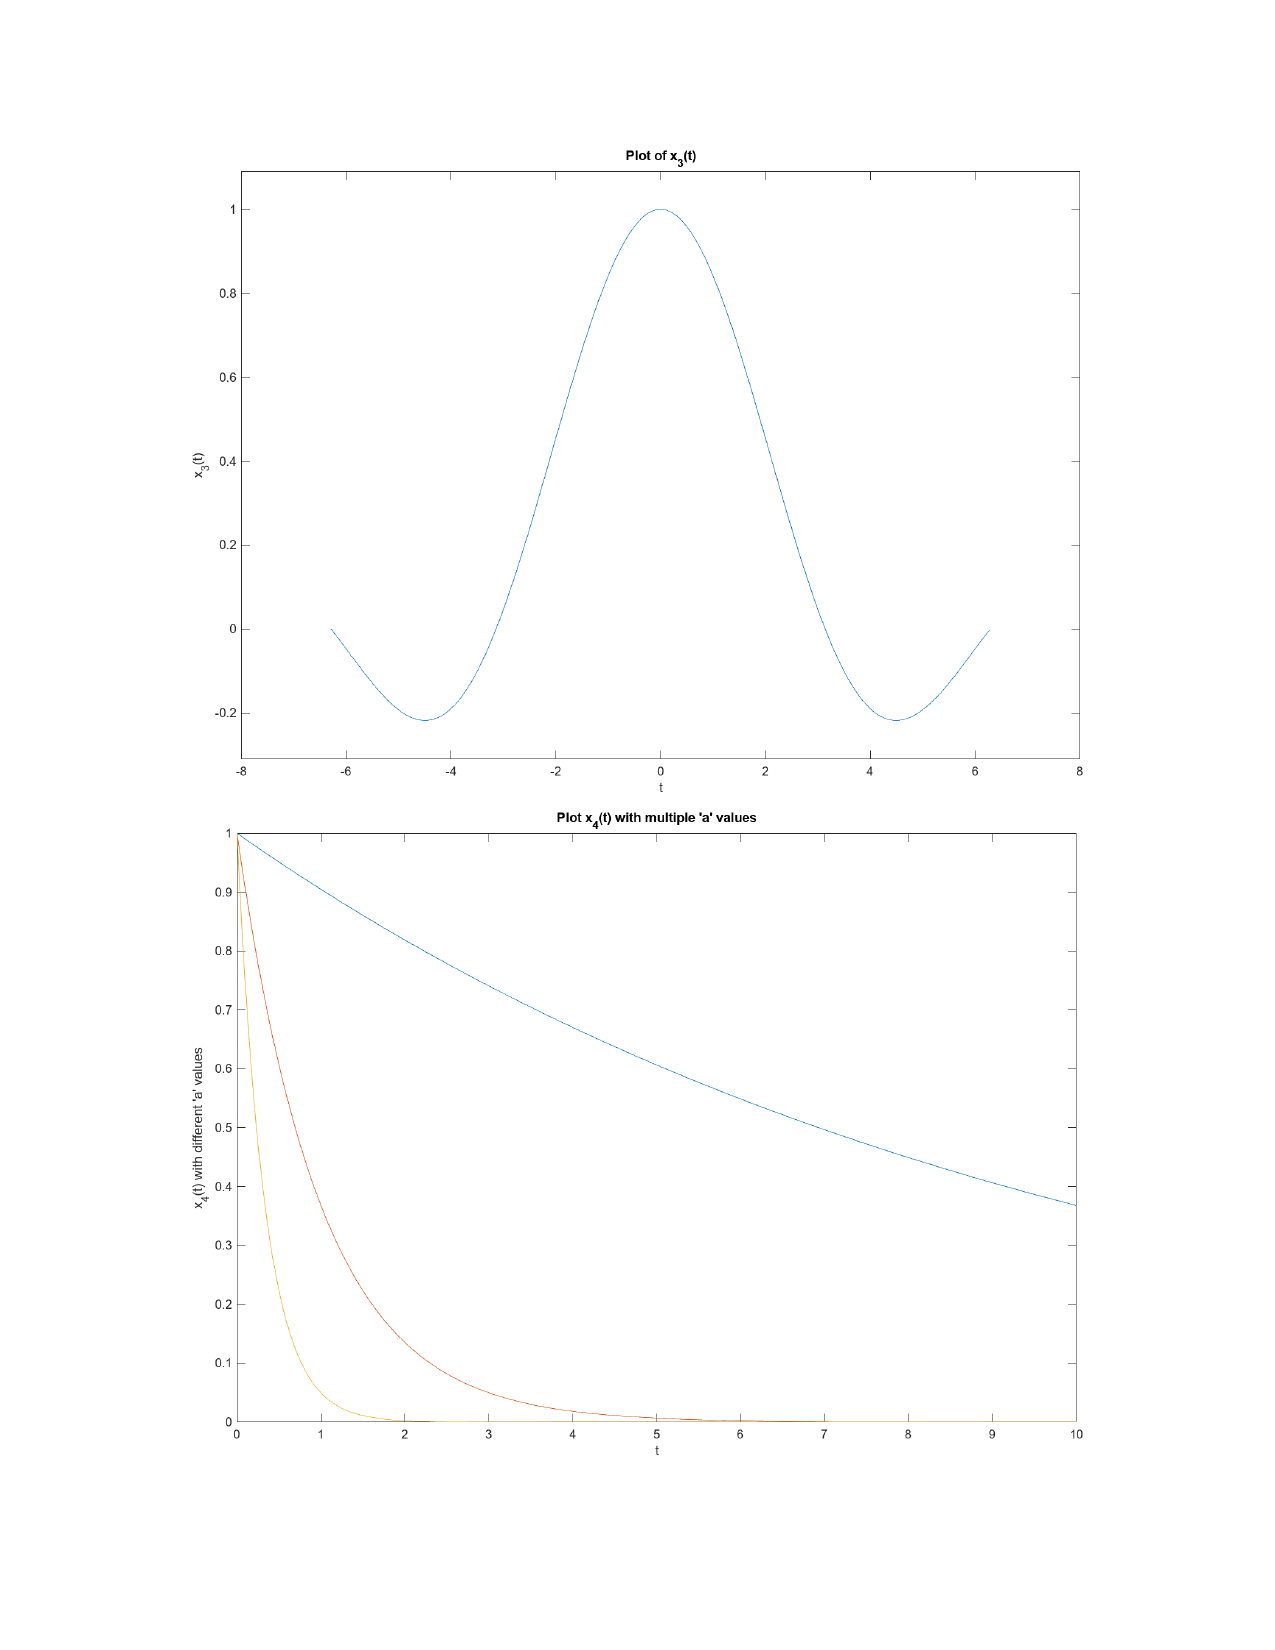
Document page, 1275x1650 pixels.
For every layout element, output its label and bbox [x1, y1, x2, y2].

picture [191, 811, 1084, 1456]
picture [191, 150, 1084, 793]
